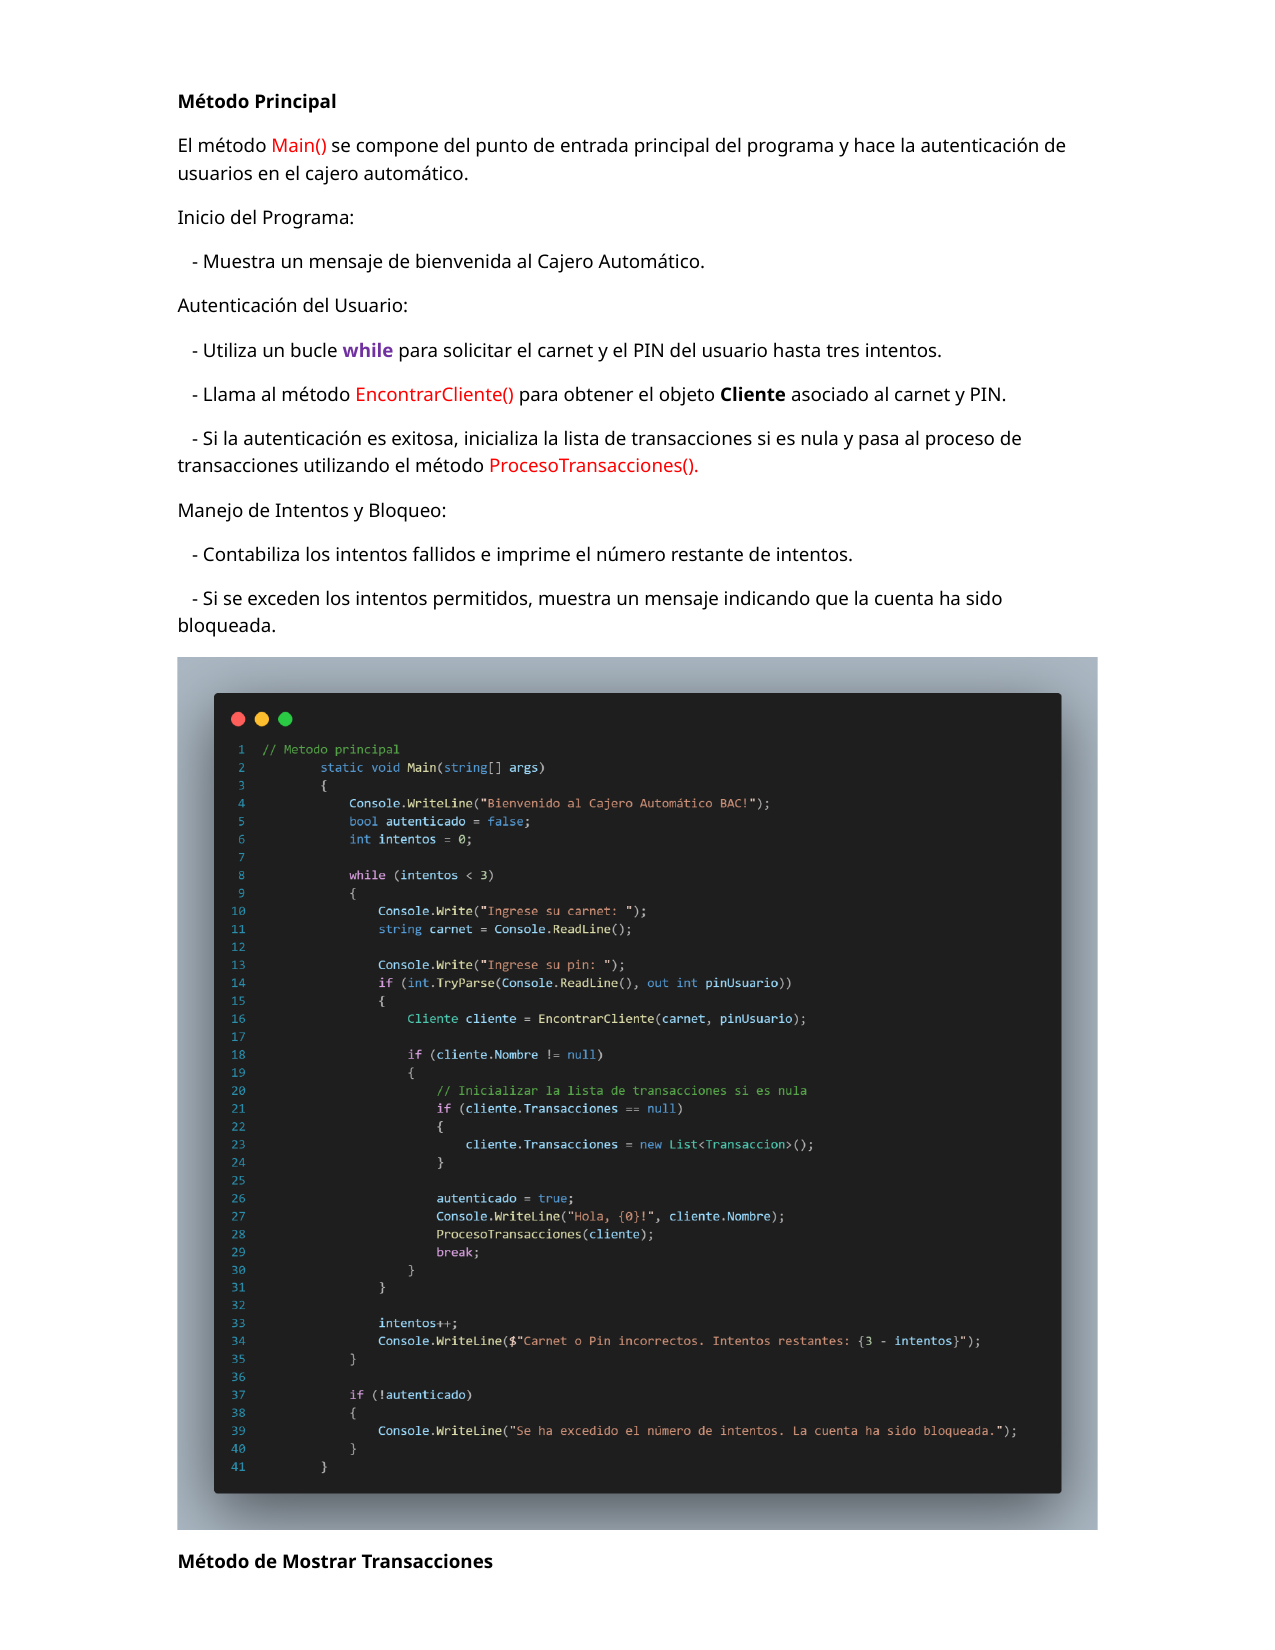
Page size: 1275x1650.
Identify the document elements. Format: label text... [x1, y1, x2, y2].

text Manejo de Intentos y Bloqueo: [177, 497, 1098, 522]
text - Si la autenticación es exitosa, inicializa la lista de transacciones si es nula y pasa al proceso de transacciones utilizando el método ProcesoTransacciones(). [177, 425, 1098, 478]
text Método Principal [177, 89, 1098, 114]
text - Muestra un mensaje de bienvenida al Cajero Automático. [177, 249, 1098, 274]
text El método Main() se compone del punto de entrada principal del programa y hace la autenticación de usuarios en el cajero automático. [177, 133, 1098, 186]
text Autenticación del Usuario: [177, 293, 1098, 318]
picture [177, 657, 1098, 1530]
text - Llama al método EncontrarCliente() para obtener el objeto Cliente asociado al carnet y PIN. [177, 381, 1098, 407]
text - Utiliza un bucle while para solicitar el carnet y el PIN del usuario hasta tres intentos. [177, 337, 1098, 362]
text - Contabiliza los intentos fallidos e imprime el número restante de intentos. [177, 541, 1098, 567]
text Método de Mostrar Transacciones [177, 1548, 1098, 1574]
text - Si se exceden los intentos permitidos, muestra un mensaje indicando que la cuenta ha sido bloqueada. [177, 585, 1098, 638]
text Inicio del Programa: [177, 204, 1098, 230]
